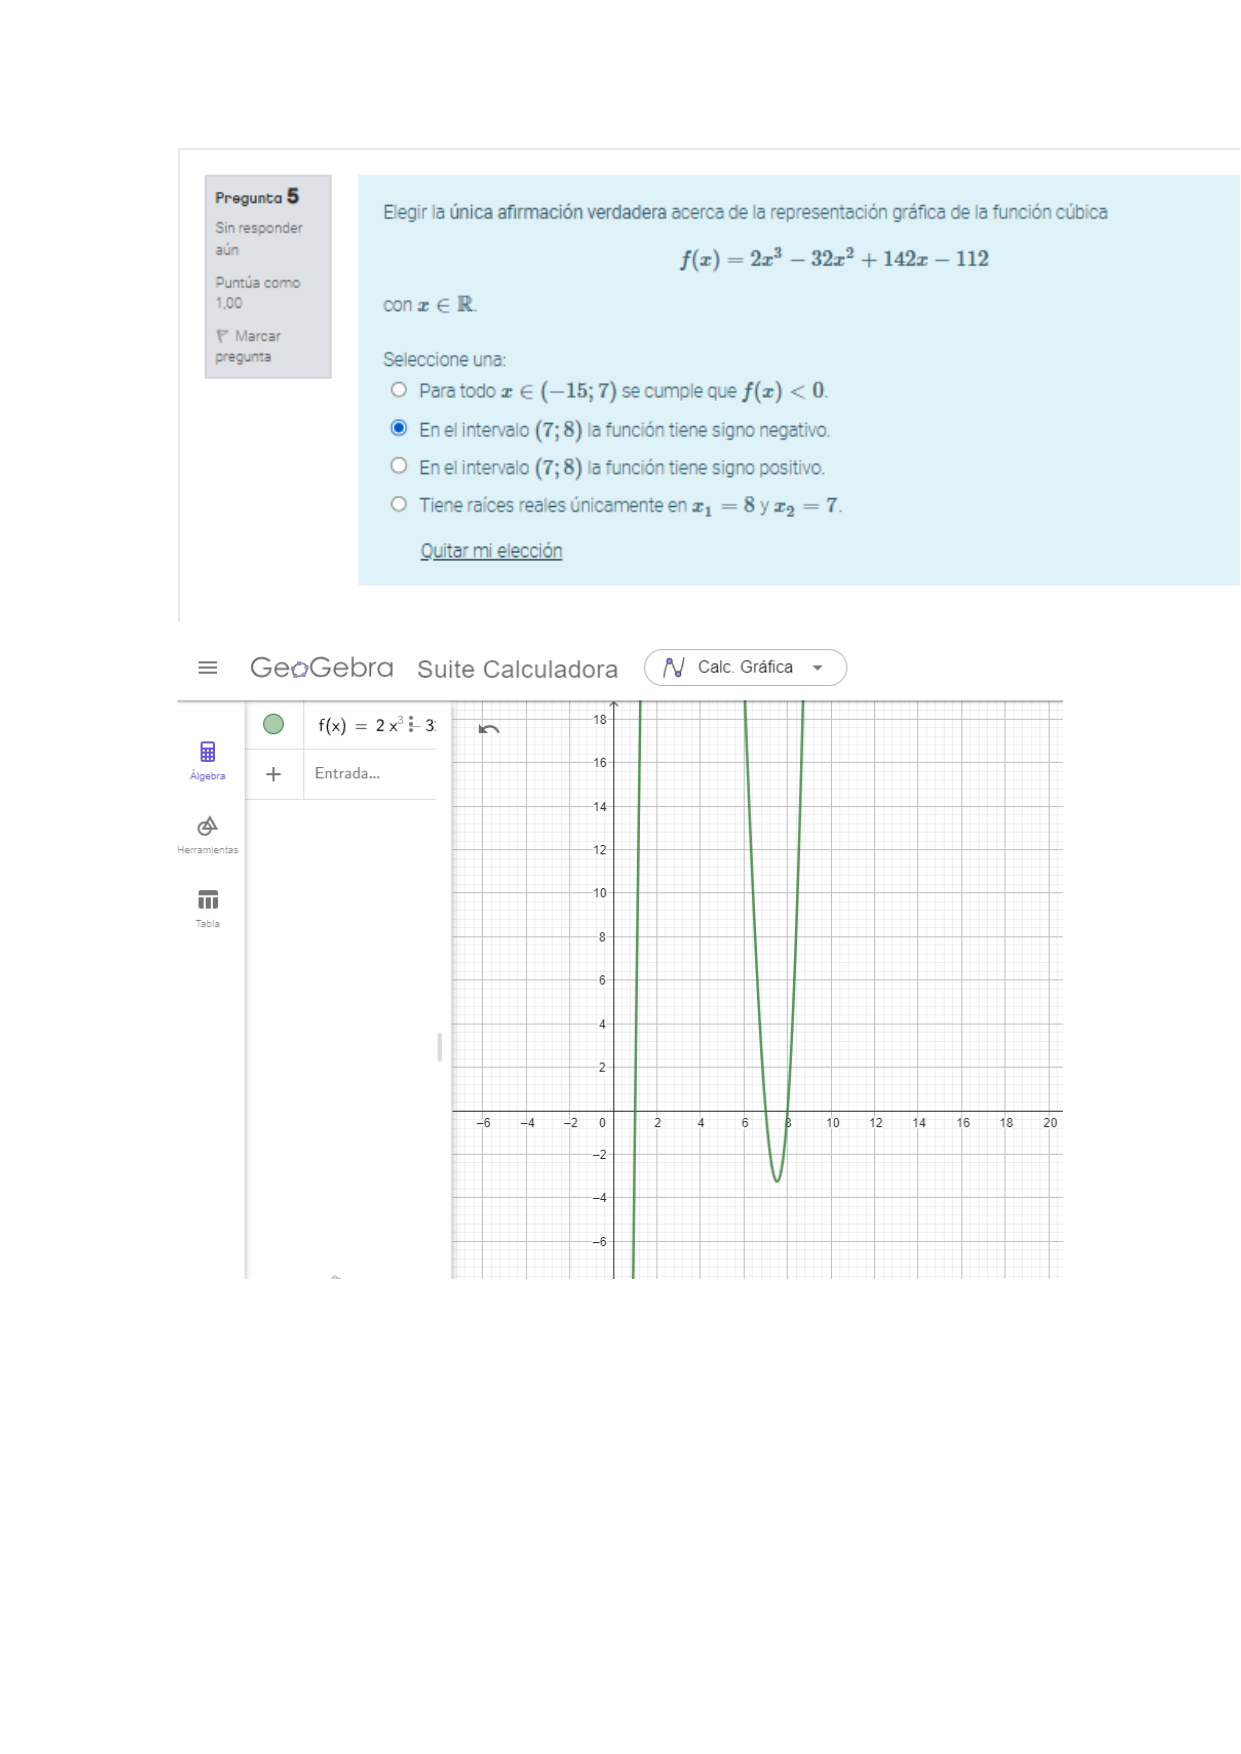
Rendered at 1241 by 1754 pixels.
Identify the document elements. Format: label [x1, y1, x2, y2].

picture [177, 147, 1241, 622]
picture [177, 646, 1063, 1279]
